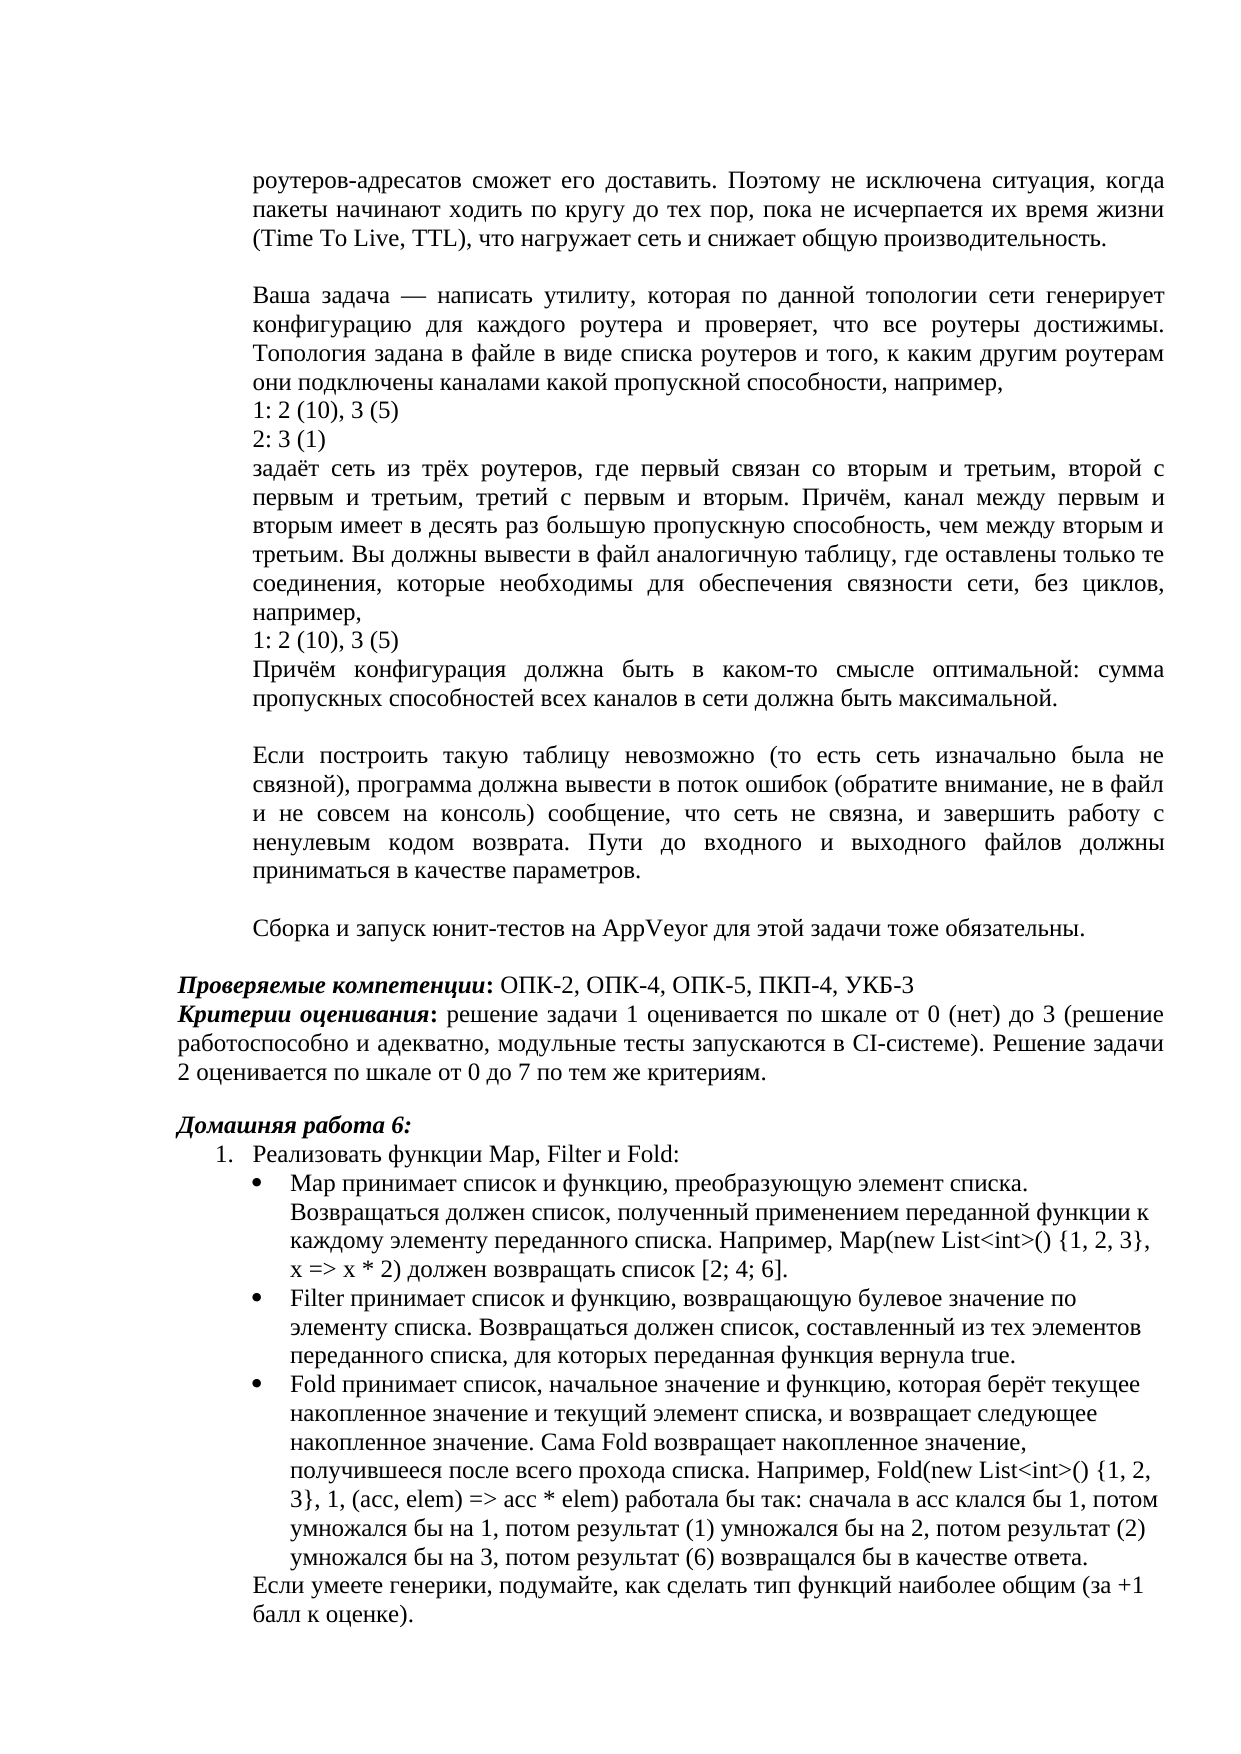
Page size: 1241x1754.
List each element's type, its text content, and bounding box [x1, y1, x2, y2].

list Реализовать функции Map, Filter и Fold: [215, 1139, 1165, 1168]
list задаёт сеть из трёх роутеров, где первый связан со вторым и третьим, второй с первым и третьим, третий с первым и вторым. Причём, канал между первым и вторым имеет в десять раз большую пропускную способность, чем между вторым и третьим. Вы должны вывести в файл аналогичную таблицу, где оставлены только те соединения, которые необходимы для обеспечения связности сети, без циклов, например, [252, 453, 1165, 625]
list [215, 165, 1165, 252]
list Filter принимает список и функцию, возвращающую булевое значение по элементу списка. Возвращаться должен список, составленный из тех элементов переданного списка, для которых переданная функция вернула true. [252, 1283, 1165, 1369]
text Если умеете генерики, подумайте, как сделать тип функций наиболее общим (за +1 балл к оценке). [252, 1570, 1165, 1628]
list Если построить такую таблицу невозможно (то есть сеть изначально была не связной), программа должна вывести в поток ошибок (обратите внимание, не в файл и не совсем на консоль) сообщение, что сеть не связна, и завершить работу с ненулевым кодом возврата. Пути до входного и выходного файлов должны приниматься в качестве параметров. [252, 740, 1165, 884]
text Проверяемые компетенции: ОПК-2, ОПК-4, ОПК-5, ПКП-4, УКБ-3 [177, 970, 1165, 999]
list Map принимает список и функцию, преобразующую элемент списка. Возвращаться должен список, полученный применением переданной функции к каждому элементу переданного списка. Например, Map(new List<int>() {1, 2, 3}, x => x * 2) должен возвращать список [2; 4; 6]. [252, 1168, 1165, 1283]
list 1: 2 (10), 3 (5) [252, 395, 1165, 424]
list 2: 3 (1) [252, 424, 1165, 453]
list Причём конфигурация должна быть в каком-то смысле оптимальной: сумма пропускных способностей всех каналов в сети должна быть максимальной. [252, 654, 1165, 712]
list Ваша задача — написать утилиту, которая по данной топологии сети генерирует конфигурацию для каждого роутера и проверяет, что все роутеры достижимы. Топология задана в файле в виде списка роутеров и того, к каким другим роутерам они подключены каналами какой пропускной способности, например, [252, 280, 1165, 395]
list Fold принимает список, начальное значение и функцию, которая берёт текущее накопленное значение и текущий элемент списка, и возвращает следующее накопленное значение. Сама Fold возвращает накопленное значение, получившееся после всего прохода списка. Например, Fold(new List<int>() {1, 2, 3}, 1, (acc, elem) => acc * elem) работала бы так: сначала в acc клался бы 1, потом умножался бы на 1, потом результат (1) умножался бы на 2, потом результат (2) умножался бы на 3, потом результат (6) возвращался бы в качестве ответа. [252, 1369, 1165, 1570]
list 1: 2 (10), 3 (5) [252, 625, 1165, 654]
list Сборка и запуск юнит-тестов на AppVeyor для этой задачи тоже обязательны. [252, 913, 1165, 942]
text Критерии оценивания: решение задачи 1 оценивается по шкале от 0 (нет) до 3 (решение работоспособно и адекватно, модульные тесты запускаются в CI-системе). Решение задачи 2 оценивается по шкале от 0 до 7 по тем же критериям. [177, 999, 1165, 1085]
text Домашняя работа 6: [177, 1110, 1152, 1139]
